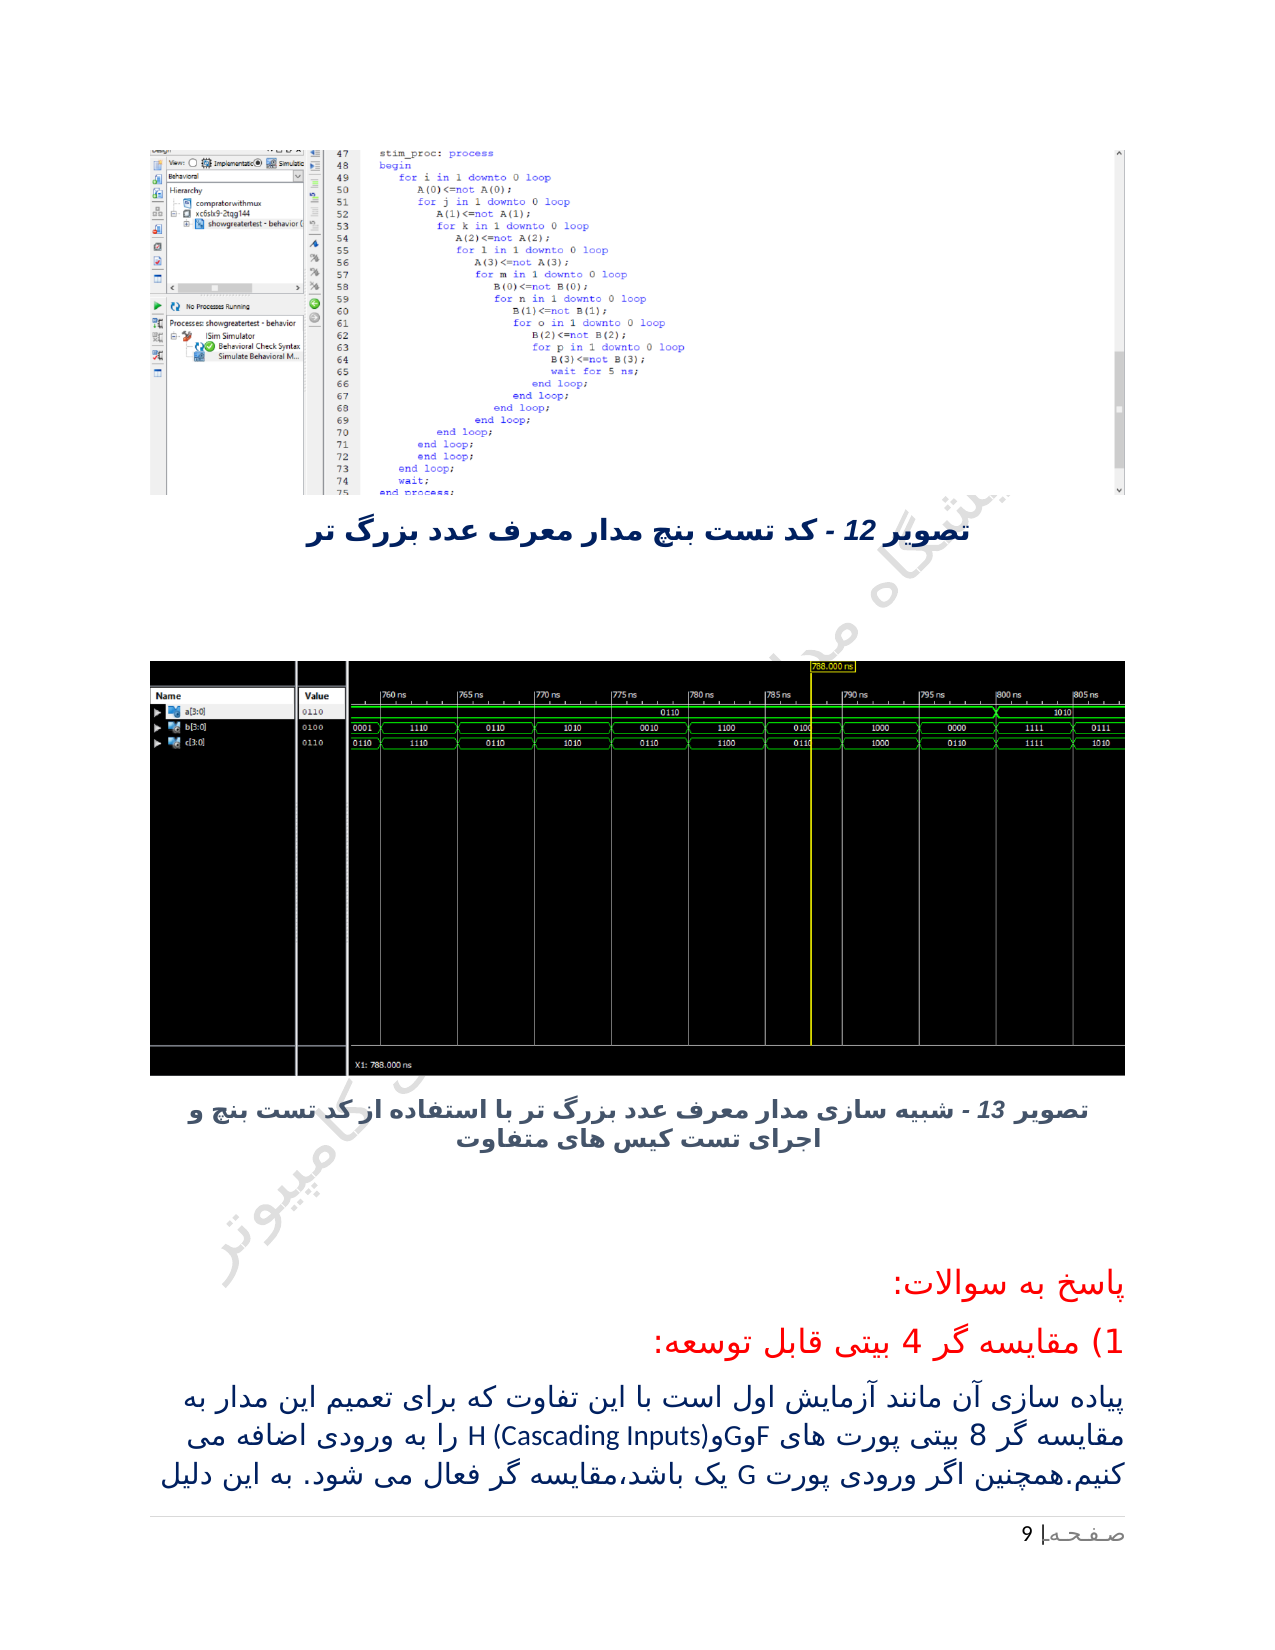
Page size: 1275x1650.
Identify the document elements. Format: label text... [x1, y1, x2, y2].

text پاسخ به سوالات: [150, 1264, 1125, 1303]
text 1) مقایسه گر 4 بیتی قابل توسعه: [150, 1322, 1125, 1361]
picture [150, 661, 1125, 1076]
text تصویر 12 - کد تست بنچ مدار معرف عدد بزرگ تر [150, 513, 1125, 547]
picture [150, 150, 1125, 495]
text تصویر 13 - شبیه سازی مدار معرف عدد بزرگ تر با استفاده از کد تست بنچ و اجرای تست کیس های متفاوت [150, 1095, 1125, 1152]
